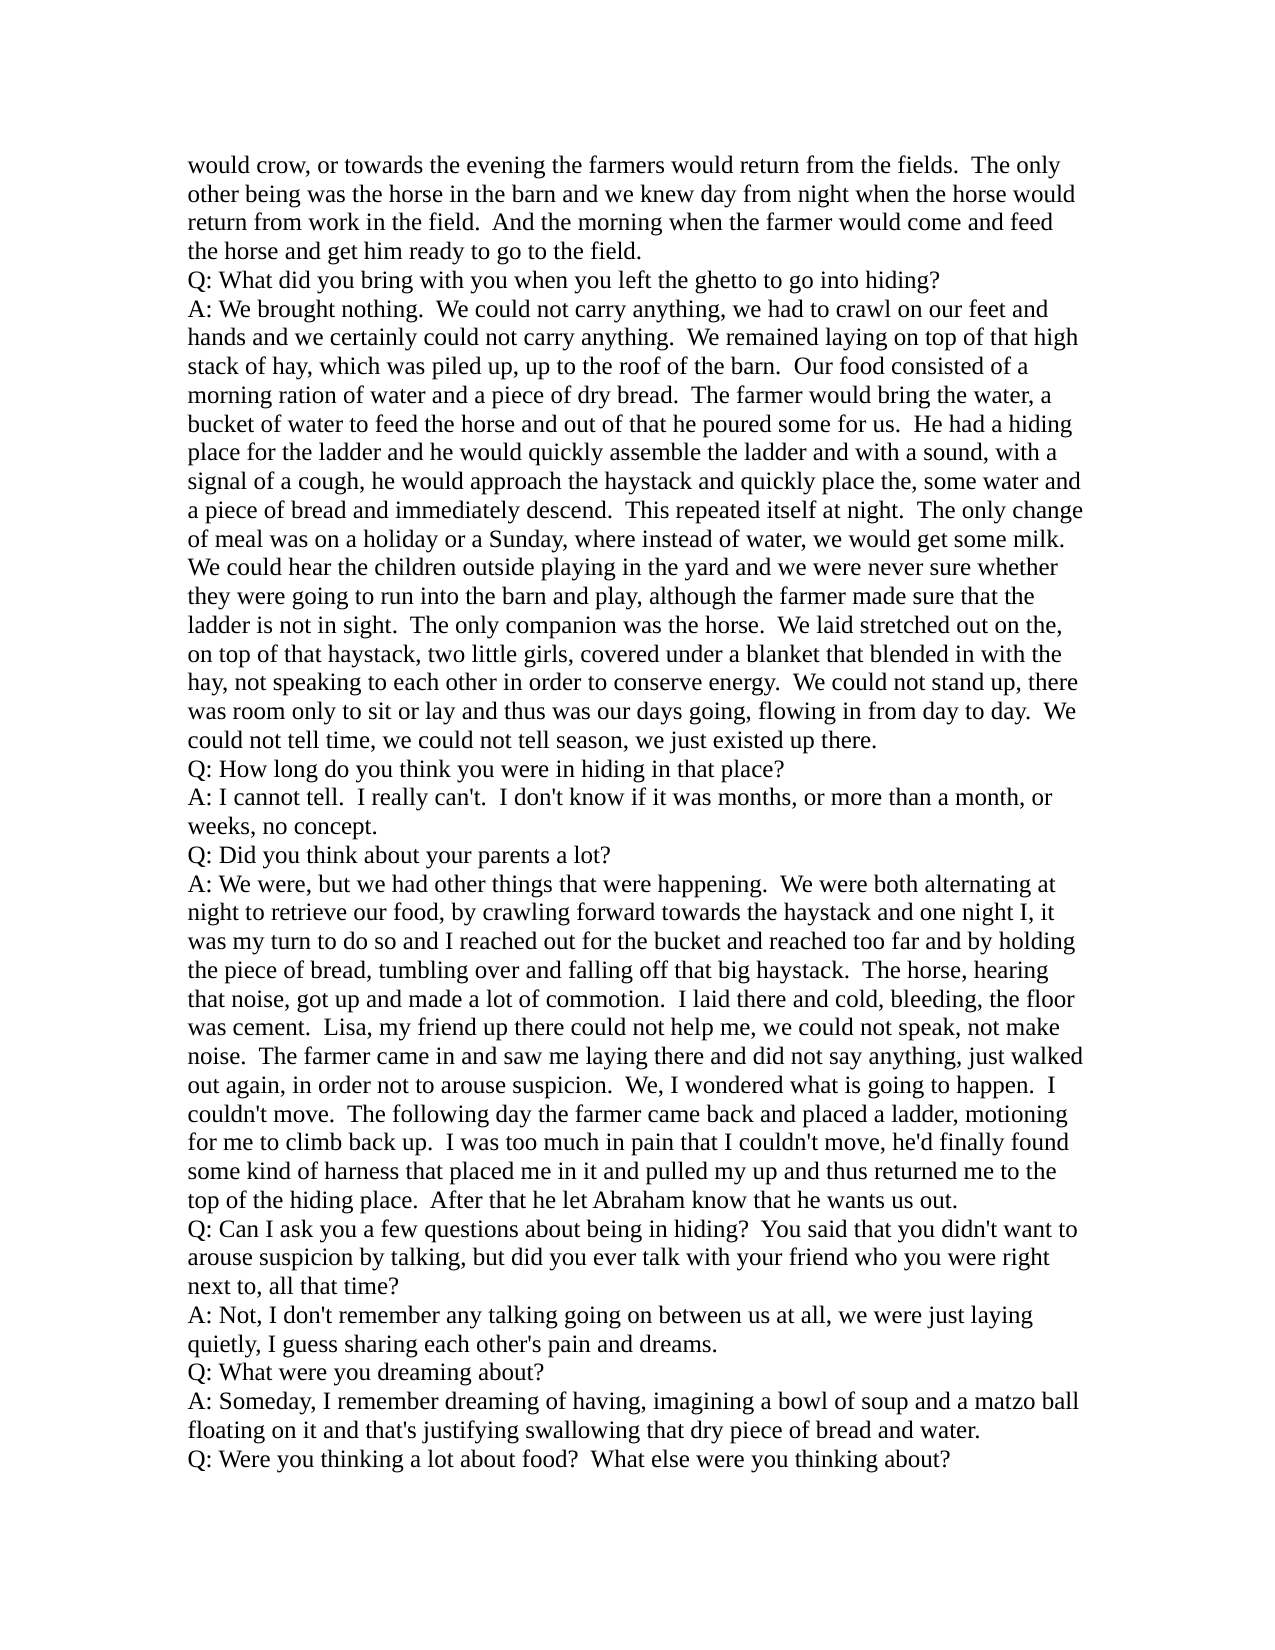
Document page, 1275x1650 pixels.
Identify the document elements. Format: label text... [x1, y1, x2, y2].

text A: Not, I don't remember any talking going on between us at all, we were just laying quietly, I guess sharing each other's pain and dreams. [187, 1329, 1087, 1386]
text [187, 150, 1087, 294]
text Q: Did you think about your parents a lot? [187, 869, 1087, 897]
text Q: What did you bring with you when you left the ghetto to go into hiding? [187, 294, 1087, 322]
text A: I cannot tell. I really can't. I don't know if it was months, or more than a month, or weeks, no concept. [187, 811, 1087, 869]
text Q: How long do you think you were in hiding in that place? [187, 782, 1087, 811]
text Q: What were you dreaming about? [187, 1386, 1087, 1415]
text Q: Can I ask you a few questions about being in hiding? You said that you didn't want to arouse suspicion by talking, but did you ever talk with your friend who you were right next to, all that time? [187, 1242, 1087, 1329]
text A: Someday, I remember dreaming of having, imagining a bowl of soup and a matzo ball floating on it and that's justifying swallowing that dry piece of bread and water. [187, 1415, 1087, 1472]
text A: We brought nothing. We could not carry anything, we had to crawl on our feet and hands and we certainly could not carry anything. We remained laying on top of that high stack of hay, which was piled up, up to the roof of the barn. Our food consisted of a morning ration of water and a piece of dry bread. The farmer would bring the water, a bucket of water to feed the horse and out of that he poured some for us. He had a hiding place for the ladder and he would quickly assemble the ladder and with a sound, with a signal of a cough, he would approach the haystack and quickly place the, some water and a piece of bread and immediately descend. This repeated itself at night. The only change of meal was on a holiday or a Sunday, where instead of water, we would get some milk. We could hear the children outside playing in the yard and we were never sure whether they were going to run into the barn and play, although the farmer made sure that the ladder is not in sight. The only companion was the horse. We laid stretched out on the, on top of that haystack, two little girls, covered under a blanket that blended in with the hay, not speaking to each other in order to conserve energy. We could not stand up, there was room only to sit or lay and thus was our days going, flowing in from day to day. We could not tell time, we could not tell season, we just existed up there. [187, 322, 1087, 782]
text A: We were, but we had other things that were happening. We were both alternating at night to retrieve our food, by crawling forward towards the haystack and one night I, it was my turn to do so and I reached out for the bucket and reached too far and by holding the piece of bread, tumbling over and falling off that big haystack. The horse, hearing that noise, got up and made a lot of commotion. I laid there and cold, bleeding, the floor was cement. Lisa, my friend up there could not help me, we could not speak, not make noise. The farmer came in and saw me laying there and did not say anything, just walked out again, in order not to arouse suspicion. We, I wondered what is going to happen. I couldn't move. The following day the farmer came back and placed a ladder, motioning for me to climb back up. I was too much in pain that I couldn't move, he'd finally found some kind of harness that placed me in it and pulled my up and thus returned me to the top of the hiding place. After that he let Abraham know that he wants us out. [187, 897, 1087, 1242]
